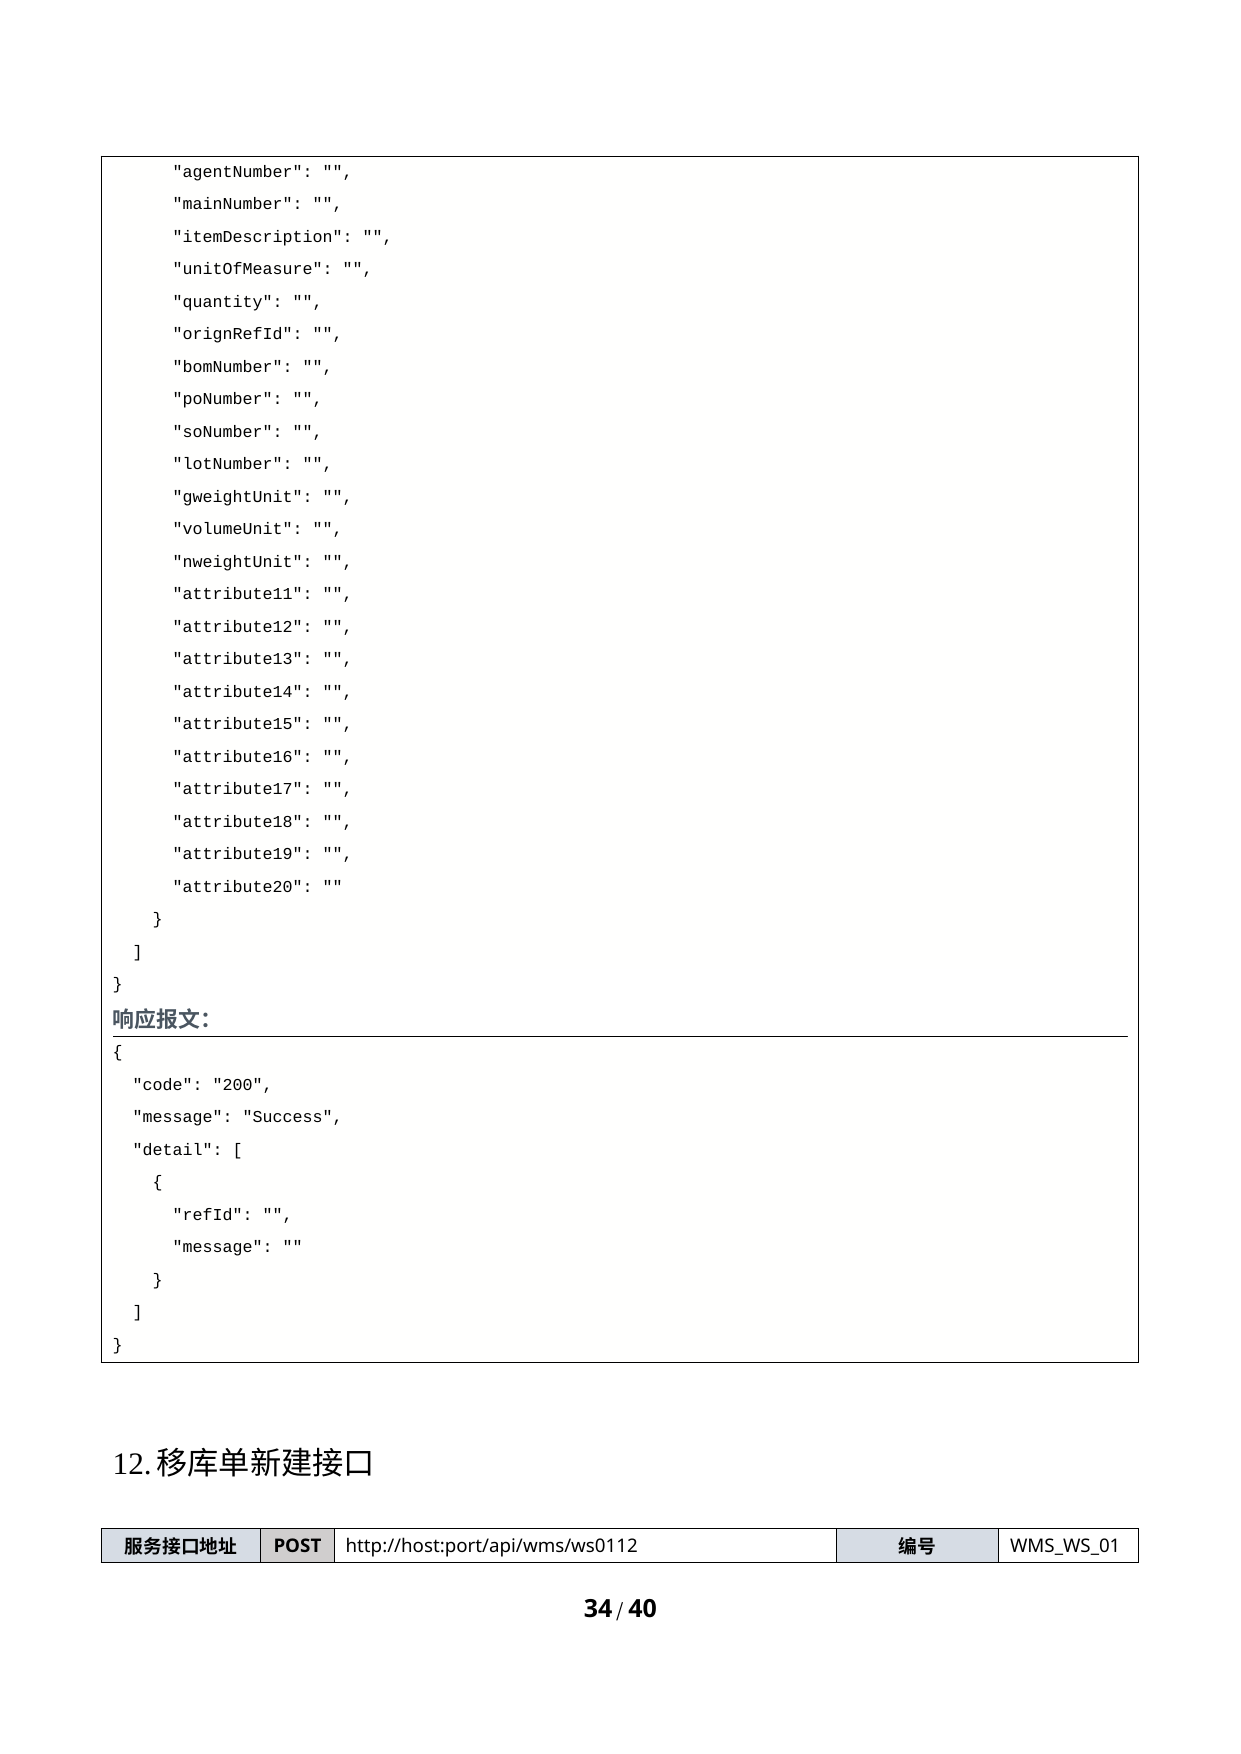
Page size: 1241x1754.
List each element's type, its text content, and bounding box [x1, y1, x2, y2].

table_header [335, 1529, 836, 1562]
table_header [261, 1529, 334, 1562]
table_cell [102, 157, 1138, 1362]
subtitle 移库单新建接口 [112, 1428, 1128, 1493]
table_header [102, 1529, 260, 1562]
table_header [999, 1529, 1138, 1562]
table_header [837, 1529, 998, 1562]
